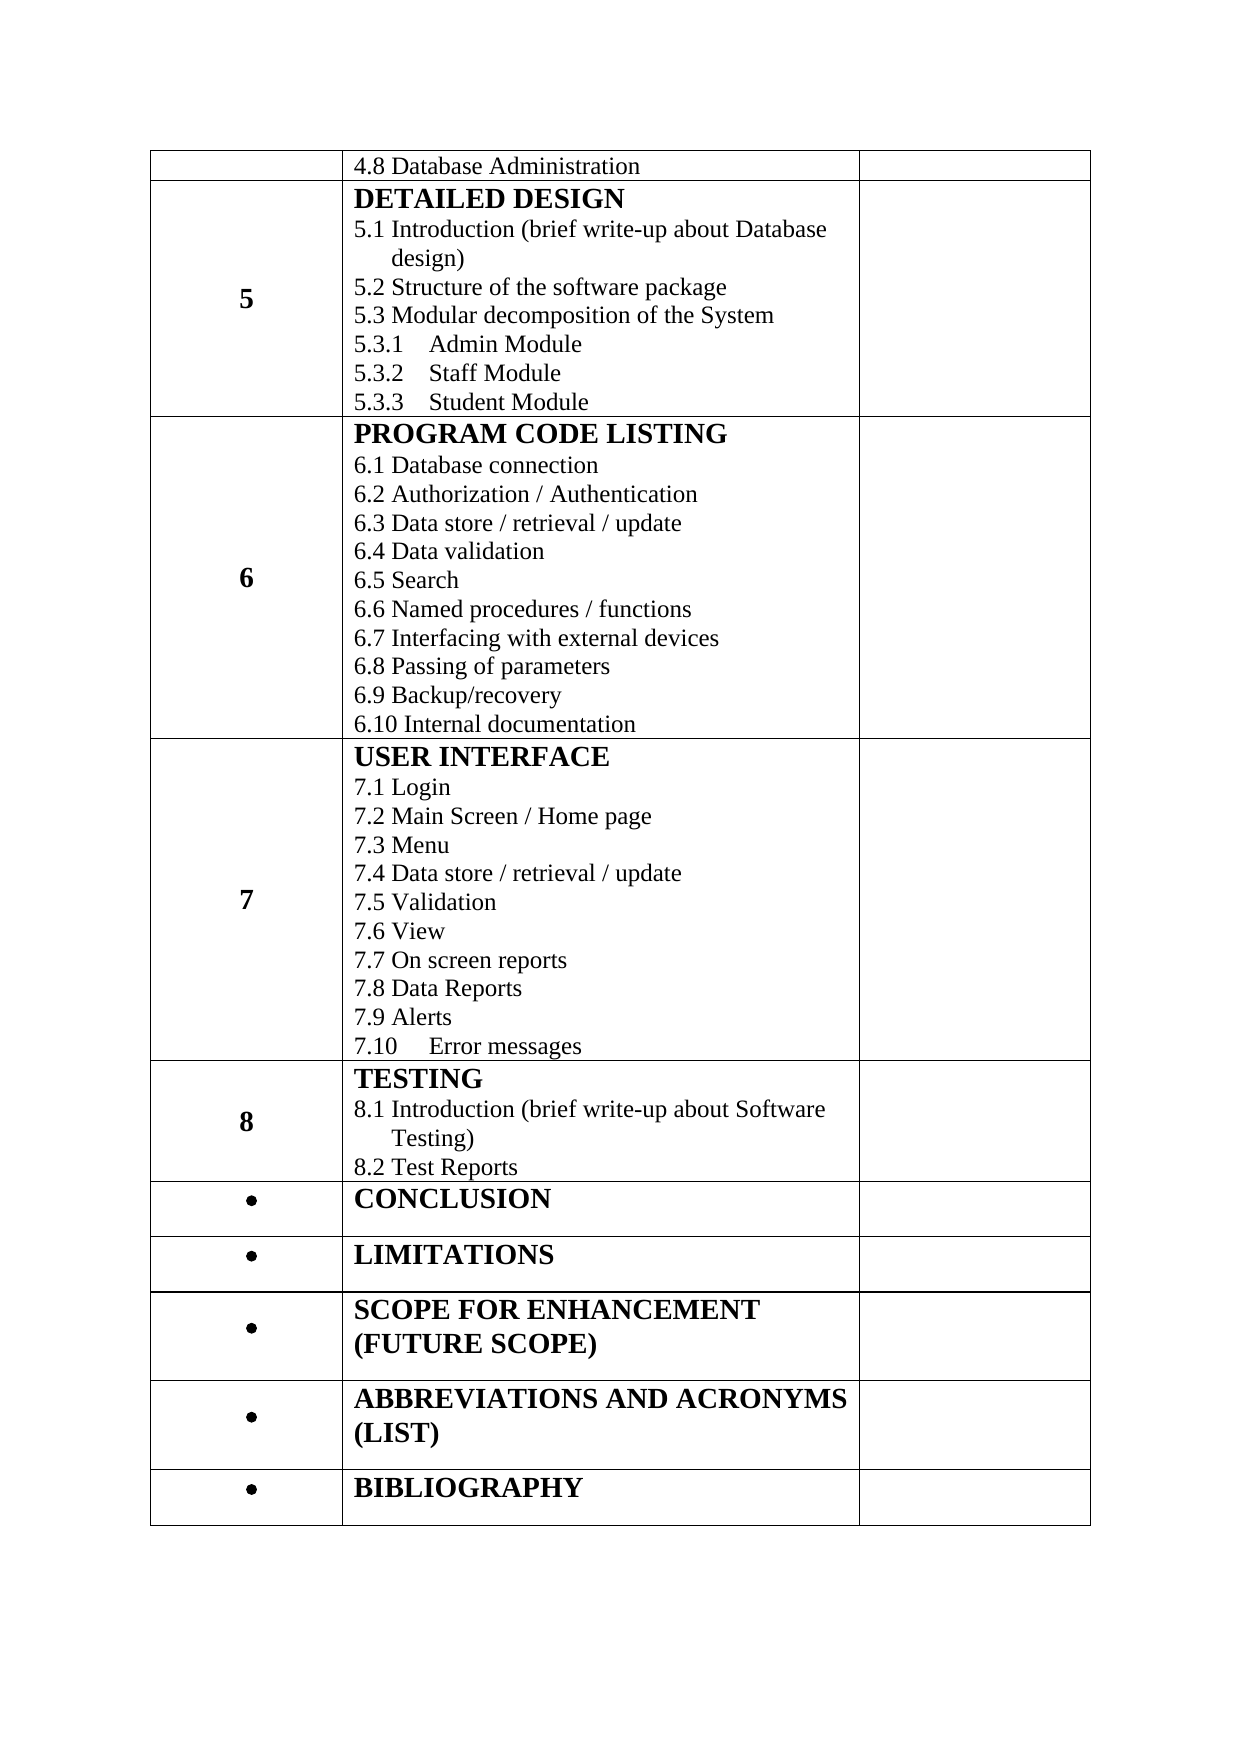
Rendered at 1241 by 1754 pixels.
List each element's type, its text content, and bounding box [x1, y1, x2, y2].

table_cell TESTING Introduction (brief write-up about Software Testing) Test Reports [343, 1061, 859, 1181]
table_cell LIMITATIONS [343, 1237, 859, 1291]
table_cell USER INTERFACE Login Main Screen / Home page Menu Data store / retrieval / update Validation View On screen reports Data Reports Alerts Error messages [343, 739, 859, 1060]
table_cell [860, 739, 1090, 1060]
table_cell 7 [151, 739, 342, 1060]
table_cell PROGRAM CODE LISTING Database connection Authorization / Authentication Data store / retrieval / update Data validation Search Named procedures / functions Interfacing with external devices Passing of parameters 6.9 Backup/recovery 6.10 Internal documentation [343, 417, 859, 738]
table_cell [860, 1237, 1090, 1291]
table_cell SCOPE FOR ENHANCEMENT (FUTURE SCOPE) [343, 1293, 859, 1380]
table_cell [151, 1293, 342, 1380]
table_cell 4 [151, 151, 342, 180]
table_cell 5 [151, 181, 342, 416]
table_cell [151, 1381, 342, 1469]
table_cell BIBLIOGRAPHY [343, 1470, 859, 1525]
table_cell [151, 1182, 342, 1236]
table_cell [860, 151, 1090, 180]
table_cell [343, 151, 859, 180]
table_cell [860, 1061, 1090, 1181]
table_cell [860, 1182, 1090, 1236]
table_cell [151, 1470, 342, 1525]
table_cell [860, 1381, 1090, 1469]
table_cell [860, 181, 1090, 416]
table_cell CONCLUSION [343, 1182, 859, 1236]
table_cell DETAILED DESIGN Introduction (brief write-up about Database design) Structure of the software package Modular decomposition of the System Admin Module Staff Module 5.3.3 Student Module [343, 181, 859, 416]
table_cell [151, 1237, 342, 1291]
table_cell 6 [151, 417, 342, 738]
table_cell [860, 1470, 1090, 1525]
table_cell [860, 417, 1090, 738]
table_cell ABBREVIATIONS AND ACRONYMS (LIST) [343, 1381, 859, 1469]
table_cell 8 [151, 1061, 342, 1181]
table_cell [860, 1293, 1090, 1380]
